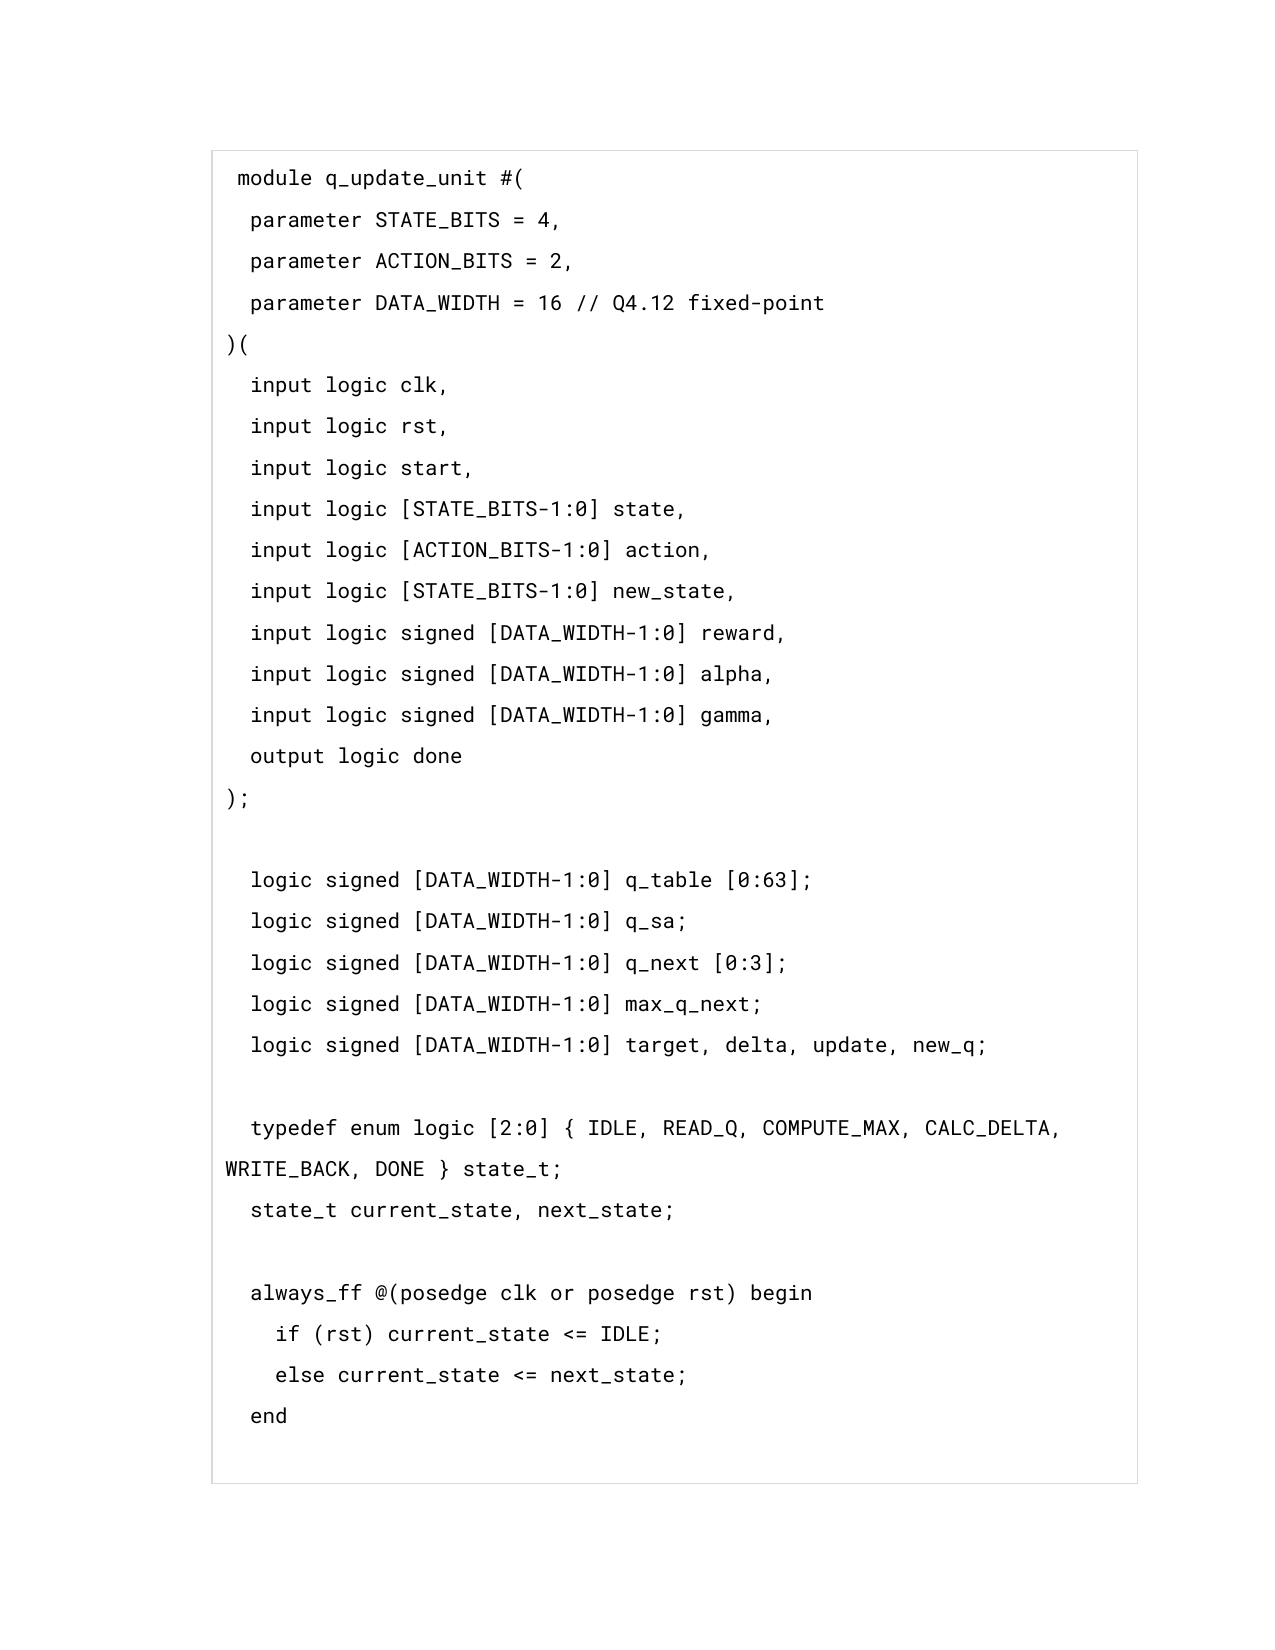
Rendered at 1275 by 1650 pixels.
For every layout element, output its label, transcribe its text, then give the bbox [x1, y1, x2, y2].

text logic signed [DATA_WIDTH-1:0] max_q_next; [213, 976, 1137, 1017]
text input logic signed [DATA_WIDTH-1:0] reward, [213, 604, 1137, 646]
text logic signed [DATA_WIDTH-1:0] q_table [0:63]; [213, 852, 1137, 893]
text input logic [STATE_BITS-1:0] new_state, [213, 563, 1137, 604]
text module q_update_unit #( [213, 151, 1137, 191]
text output logic done [213, 728, 1137, 769]
text always_ff @(posedge clk or posedge rst) begin [213, 1264, 1137, 1306]
text ); [213, 769, 1137, 811]
text parameter STATE_BITS = 4, [213, 192, 1137, 233]
text input logic [ACTION_BITS-1:0] action, [213, 522, 1137, 563]
text state_t current_state, next_state; [213, 1182, 1137, 1223]
text input logic [STATE_BITS-1:0] state, [213, 481, 1137, 522]
text parameter DATA_WIDTH = 16 // Q4.12 fixed-point [213, 274, 1137, 316]
text logic signed [DATA_WIDTH-1:0] q_sa; [213, 893, 1137, 934]
text )( [213, 316, 1137, 357]
text typedef enum logic [2:0] { IDLE, READ_Q, COMPUTE_MAX, CALC_DELTA, WRITE_BACK, DONE } state_t; [213, 1099, 1137, 1182]
text logic signed [DATA_WIDTH-1:0] target, delta, update, new_q; [213, 1017, 1137, 1058]
text input logic clk, [213, 357, 1137, 398]
text if (rst) current_state <= IDLE; [213, 1306, 1137, 1347]
text input logic signed [DATA_WIDTH-1:0] alpha, [213, 646, 1137, 687]
text end [213, 1388, 1137, 1429]
text input logic start, [213, 439, 1137, 481]
text input logic rst, [213, 398, 1137, 439]
text else current_state <= next_state; [213, 1347, 1137, 1388]
text input logic signed [DATA_WIDTH-1:0] gamma, [213, 687, 1137, 728]
text logic signed [DATA_WIDTH-1:0] q_next [0:3]; [213, 934, 1137, 976]
text parameter ACTION_BITS = 2, [213, 233, 1137, 274]
